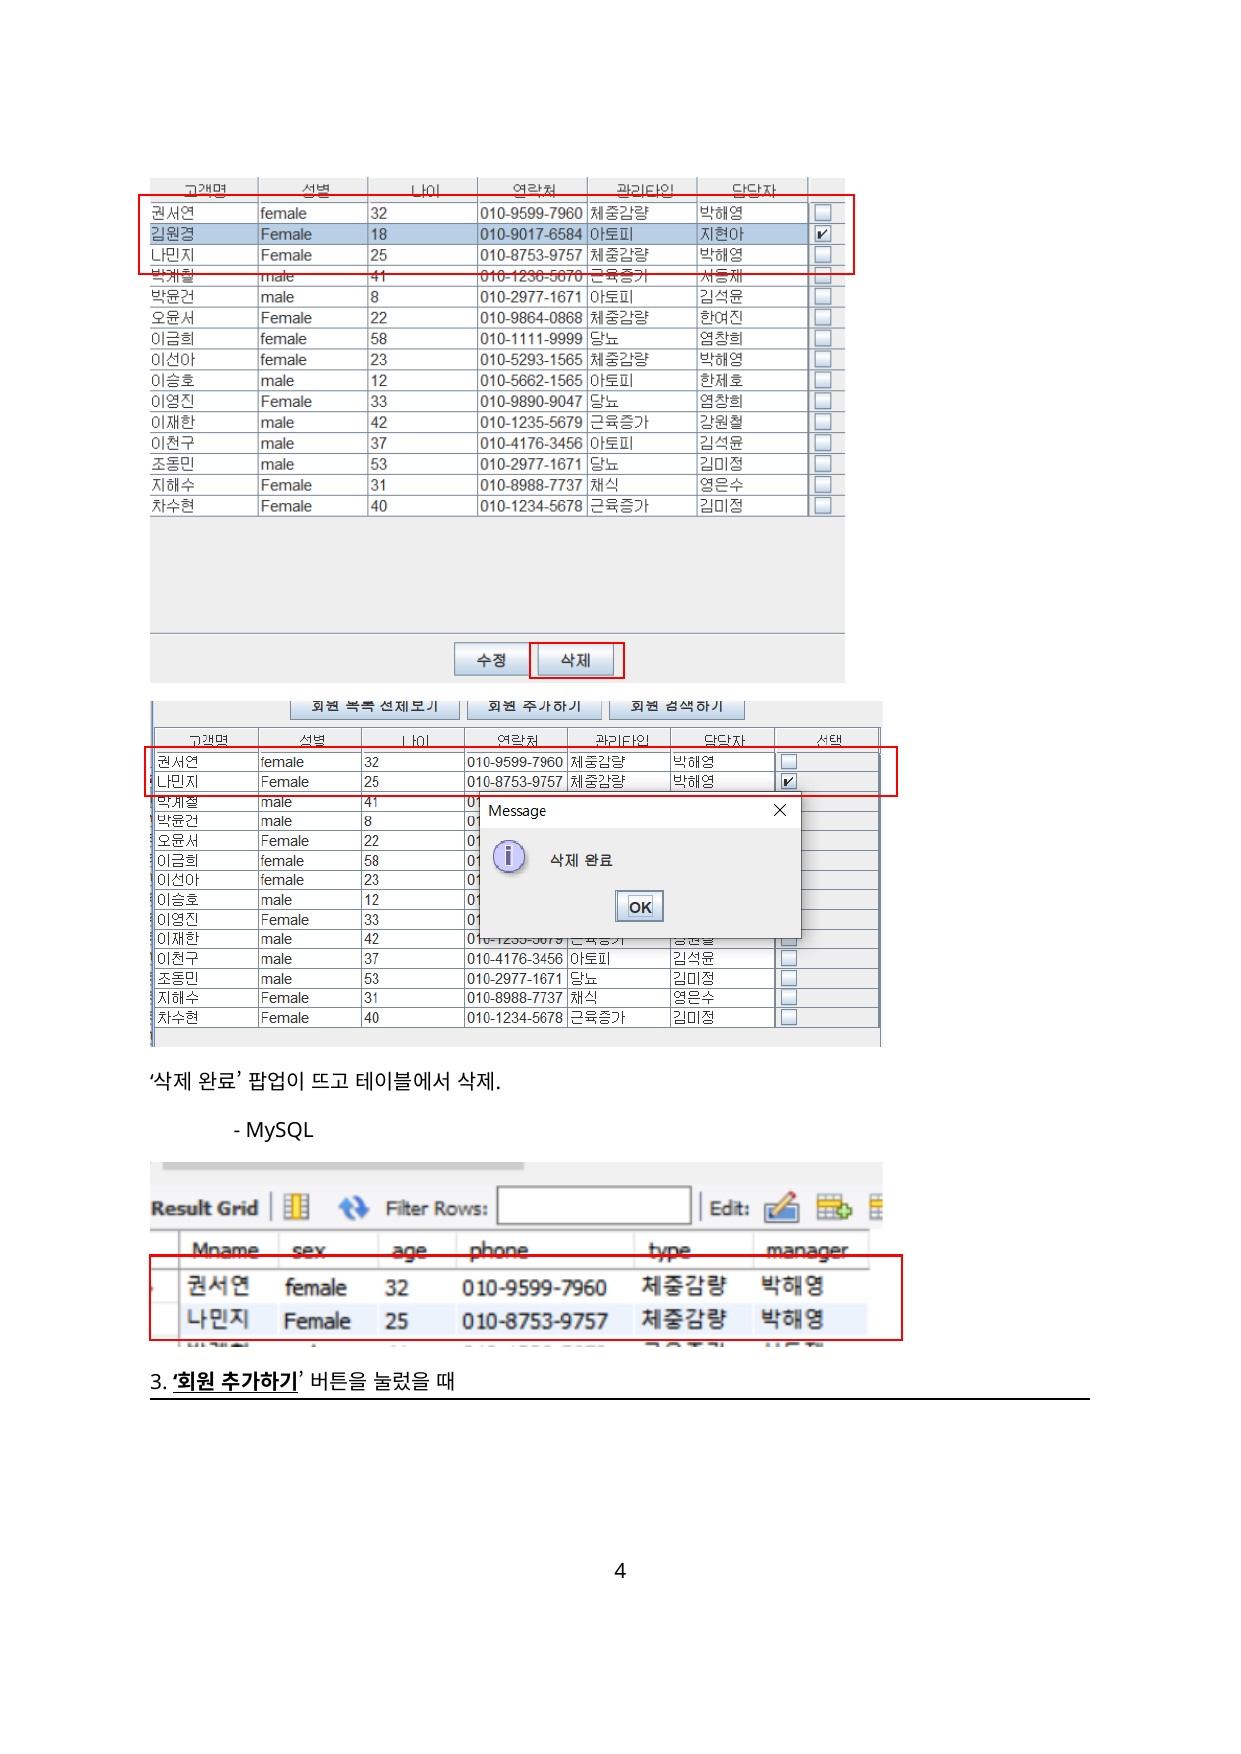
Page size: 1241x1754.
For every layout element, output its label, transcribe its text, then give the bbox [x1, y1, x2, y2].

picture [150, 701, 883, 746]
text - MySQL [150, 1115, 1090, 1143]
picture [150, 1341, 883, 1347]
picture [150, 797, 883, 1047]
picture [151, 1257, 883, 1339]
picture [150, 177, 846, 194]
picture [150, 275, 846, 683]
picture [150, 748, 883, 795]
picture [150, 196, 846, 273]
text 3. ‘회원 추가하기’ 버튼을 눌렀을 때 [150, 1366, 1090, 1398]
picture [150, 1162, 883, 1254]
text ‘삭제 완료’ 팝업이 뜨고 테이블에서 삭제. [150, 1066, 1090, 1096]
